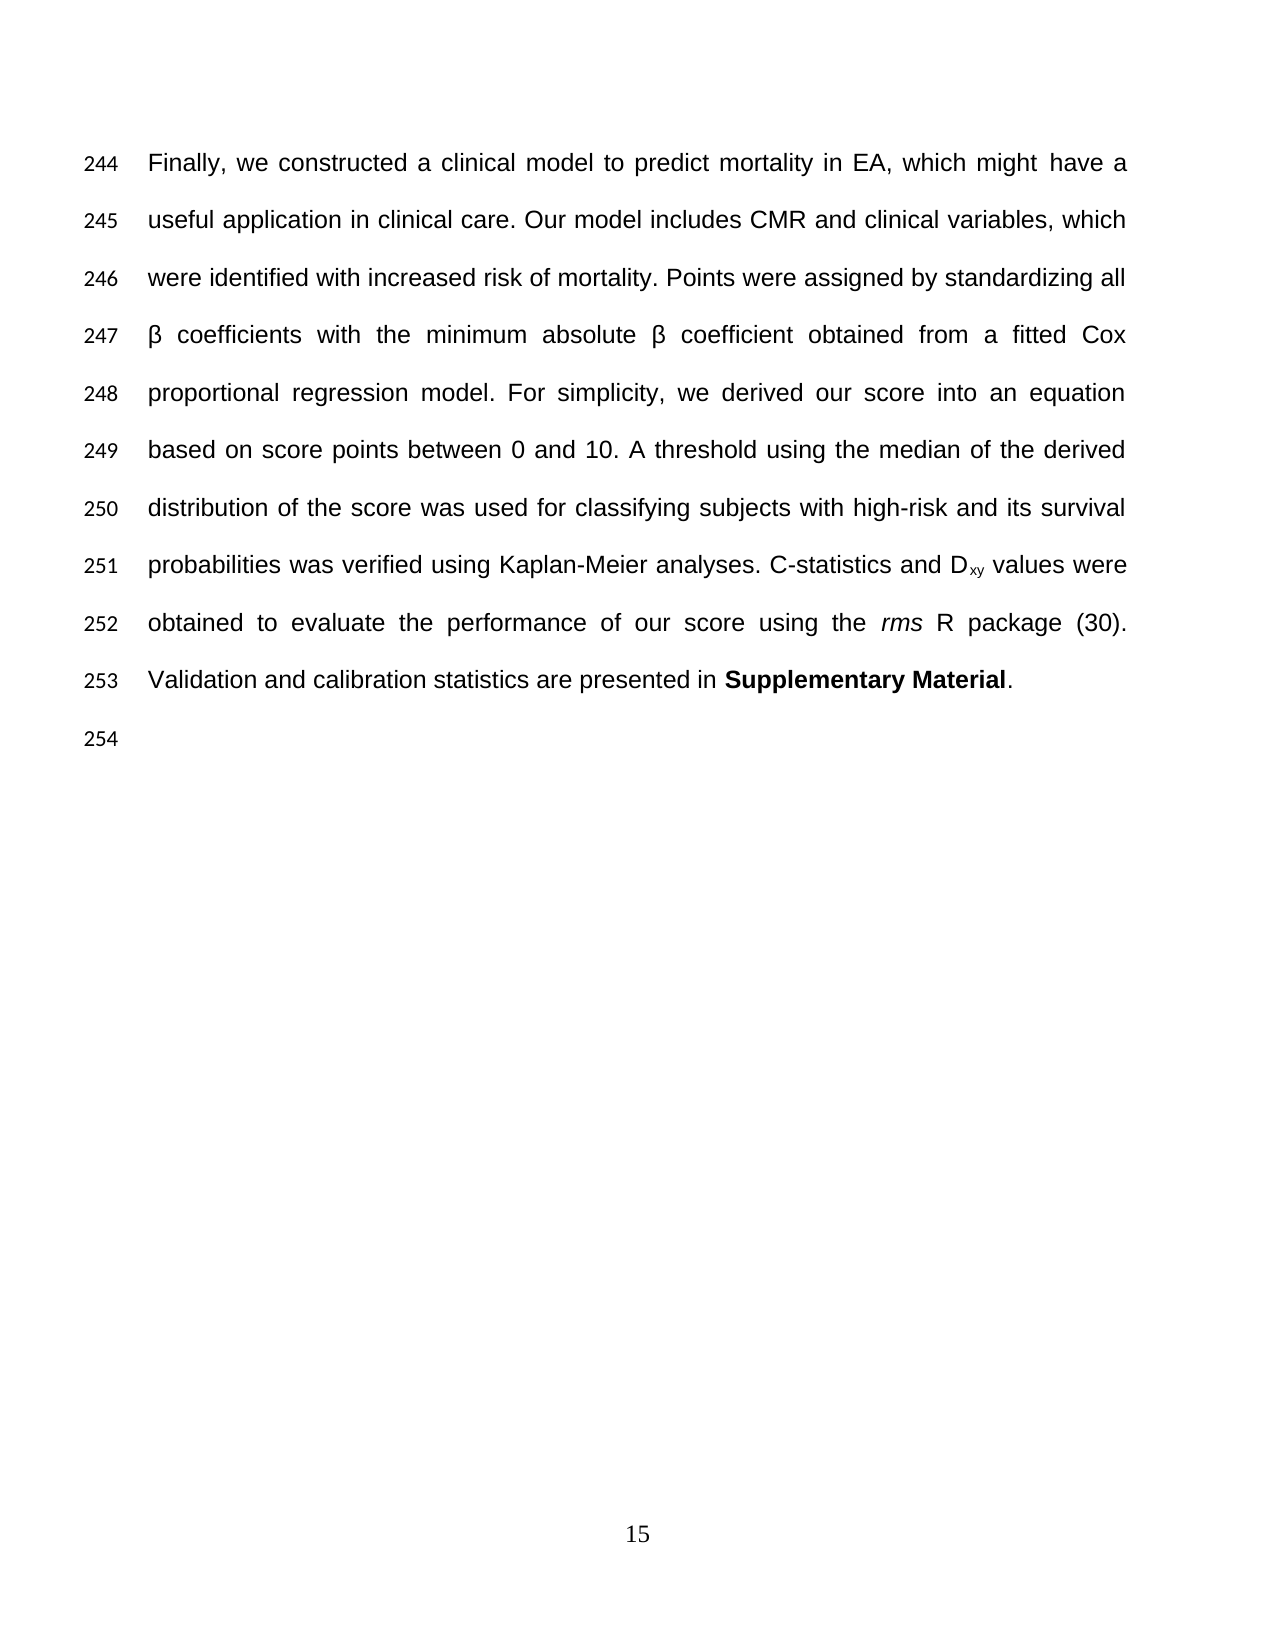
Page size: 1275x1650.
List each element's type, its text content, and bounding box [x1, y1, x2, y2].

text Finally, we constructed a clinical model to predict mortality in EA, which might have a useful application in clinical care. Our model includes CMR and clinical variables, which were identified with increased risk of mortality. Points were assigned by standardizing all β coefficients with the minimum absolute β coefficient obtained from a fitted Cox proportional regression model. For simplicity, we derived our score into an equation based on score points between 0 and 10. A threshold using the median of the derived distribution of the score was used for classifying subjects with high-risk and its survival probabilities was verified using Kaplan-Meier analyses. C-statistics and Dxy values were obtained to evaluate the performance of our score using the rms R package (30). Validation and calibration statistics are presented in Supplementary Material. [148, 148, 1127, 694]
